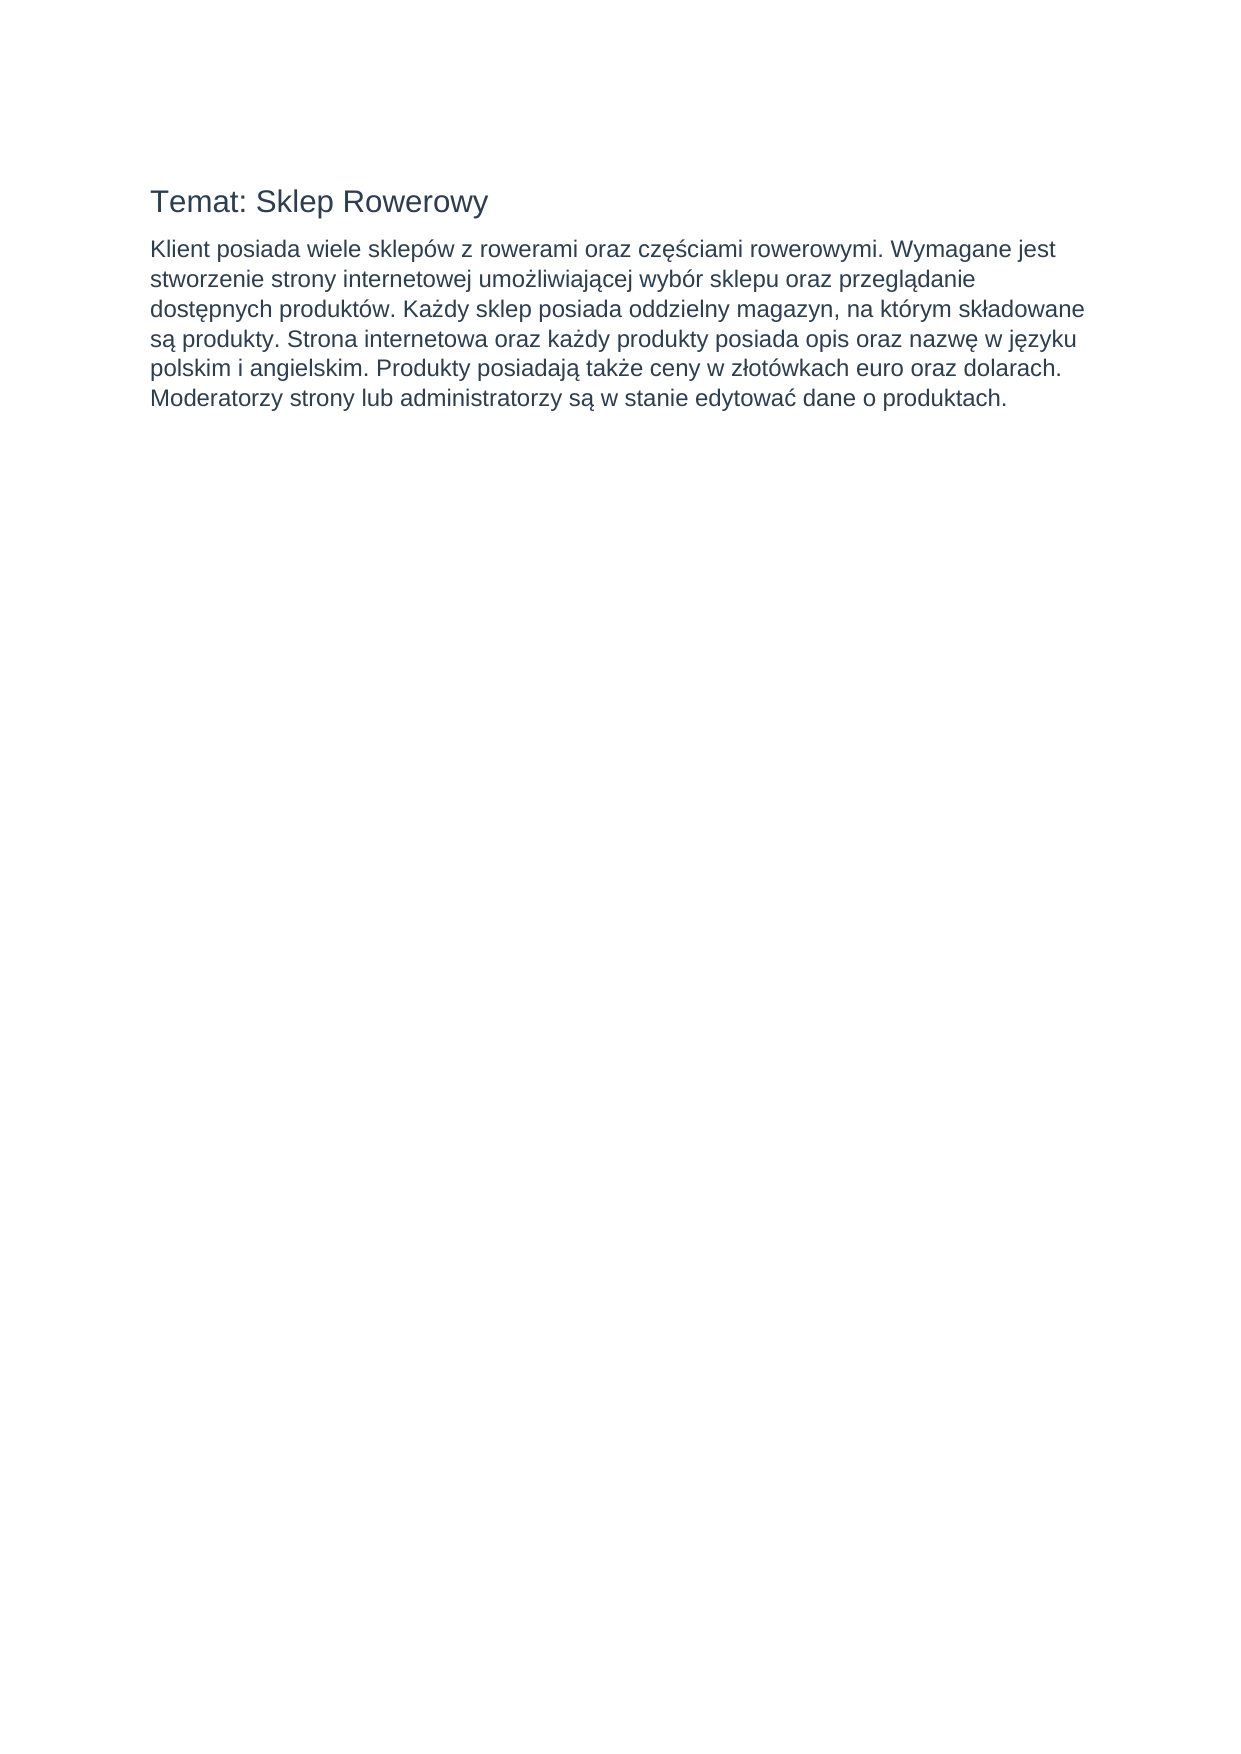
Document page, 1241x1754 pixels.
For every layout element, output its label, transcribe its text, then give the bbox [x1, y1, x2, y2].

text Klient posiada wiele sklepów z rowerami oraz częściami rowerowymi. Wymagane jest stworzenie strony internetowej umożliwiającej wybór sklepu oraz przeglądanie dostępnych produktów. Każdy sklep posiada oddzielny magazyn, na którym składowane są produkty. Strona internetowa oraz każdy produkty posiada opis oraz nazwę w języku polskim i angielskim. Produkty posiadają także ceny w złotówkach euro oraz dolarach. Moderatorzy strony lub administratorzy są w stanie edytować dane o produktach. [150, 235, 1090, 412]
text Temat: Sklep Rowerowy [150, 183, 1090, 219]
